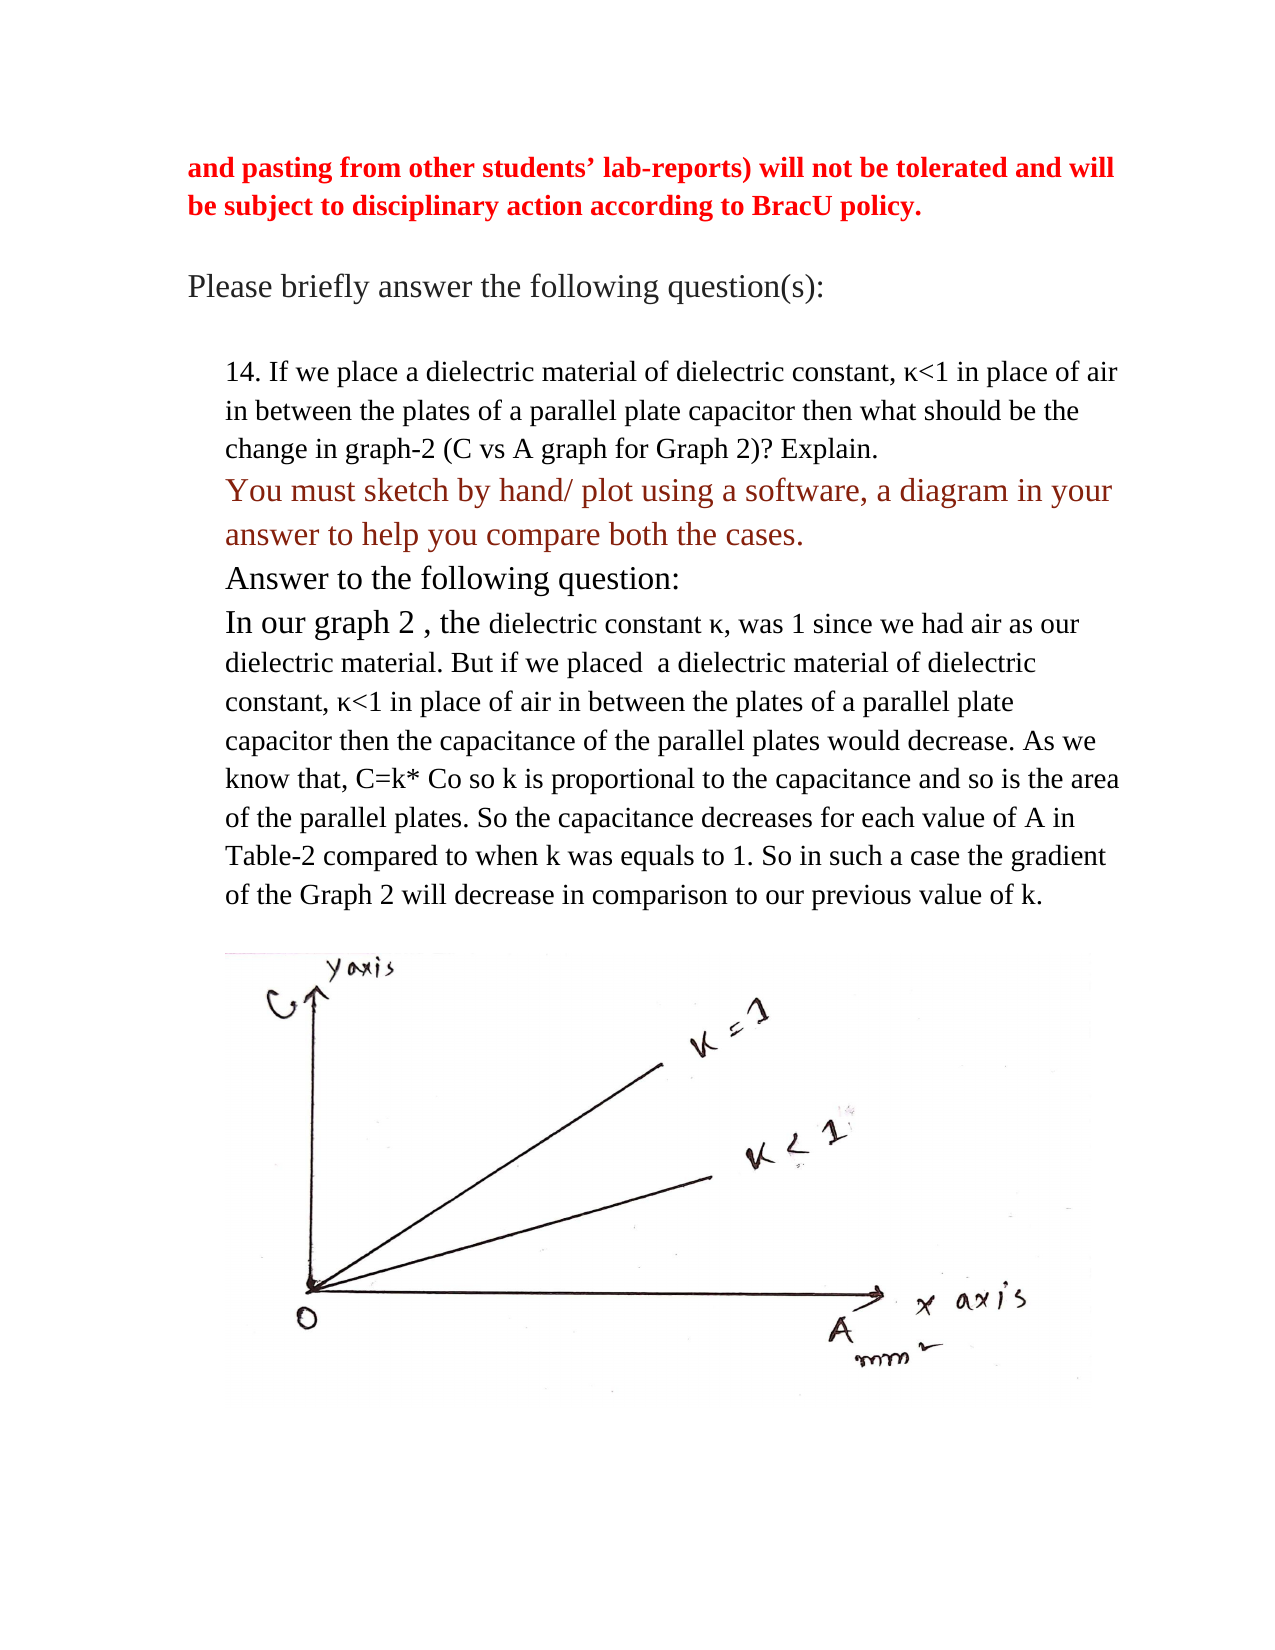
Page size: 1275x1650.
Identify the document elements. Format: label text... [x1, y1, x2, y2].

text In our graph 2 , the dielectric constant κ, was 1 since we had air as our dielectric material. But if we placed a dielectric material of dielectric constant, κ<1 in place of air in between the plates of a parallel plate capacitor then the capacitance of the parallel plates would decrease. As we know that, C=k* Co so k is proportional to the capacitance and so is the area of the parallel plates. So the capacitance decreases for each value of A in Table-2 compared to when k was equals to 1. So in such a case the gradient of the Graph 2 will decrease in comparison to our previous value of k. [225, 602, 1125, 910]
text Answer to the following question: [225, 558, 1125, 597]
text Please briefly answer the following question(s): [187, 227, 1125, 305]
text You must sketch by hand/ plot using a software, a diagram in your answer to help you compare both the cases. [225, 470, 1125, 552]
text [187, 150, 1125, 222]
text 14. If we place a dielectric material of dielectric constant, κ<1 in place of air in between the plates of a parallel plate capacitor then what should be the change in graph-2 (C vs A graph for Graph 2)? Explain. [225, 354, 1125, 465]
picture [225, 953, 1092, 1408]
